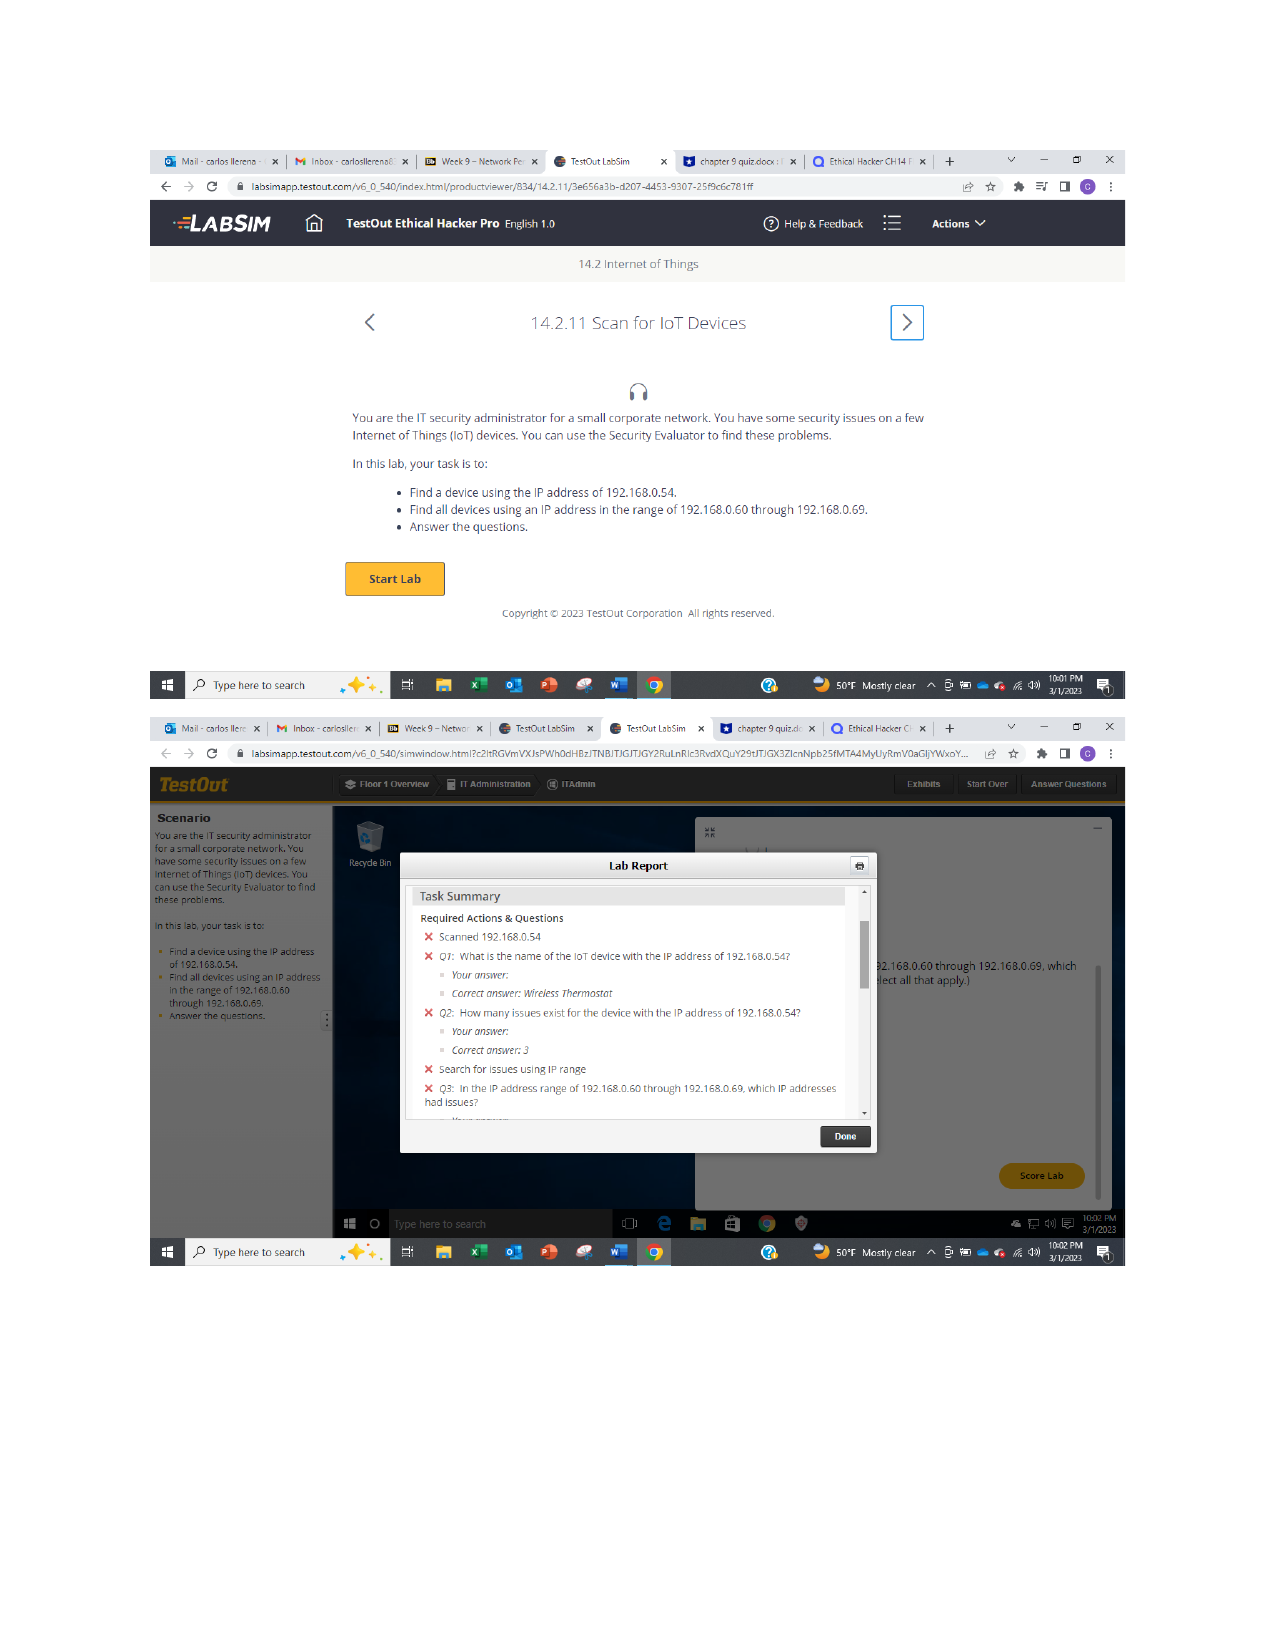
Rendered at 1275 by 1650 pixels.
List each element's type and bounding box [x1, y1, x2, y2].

picture [150, 717, 1125, 1266]
picture [150, 150, 1125, 699]
